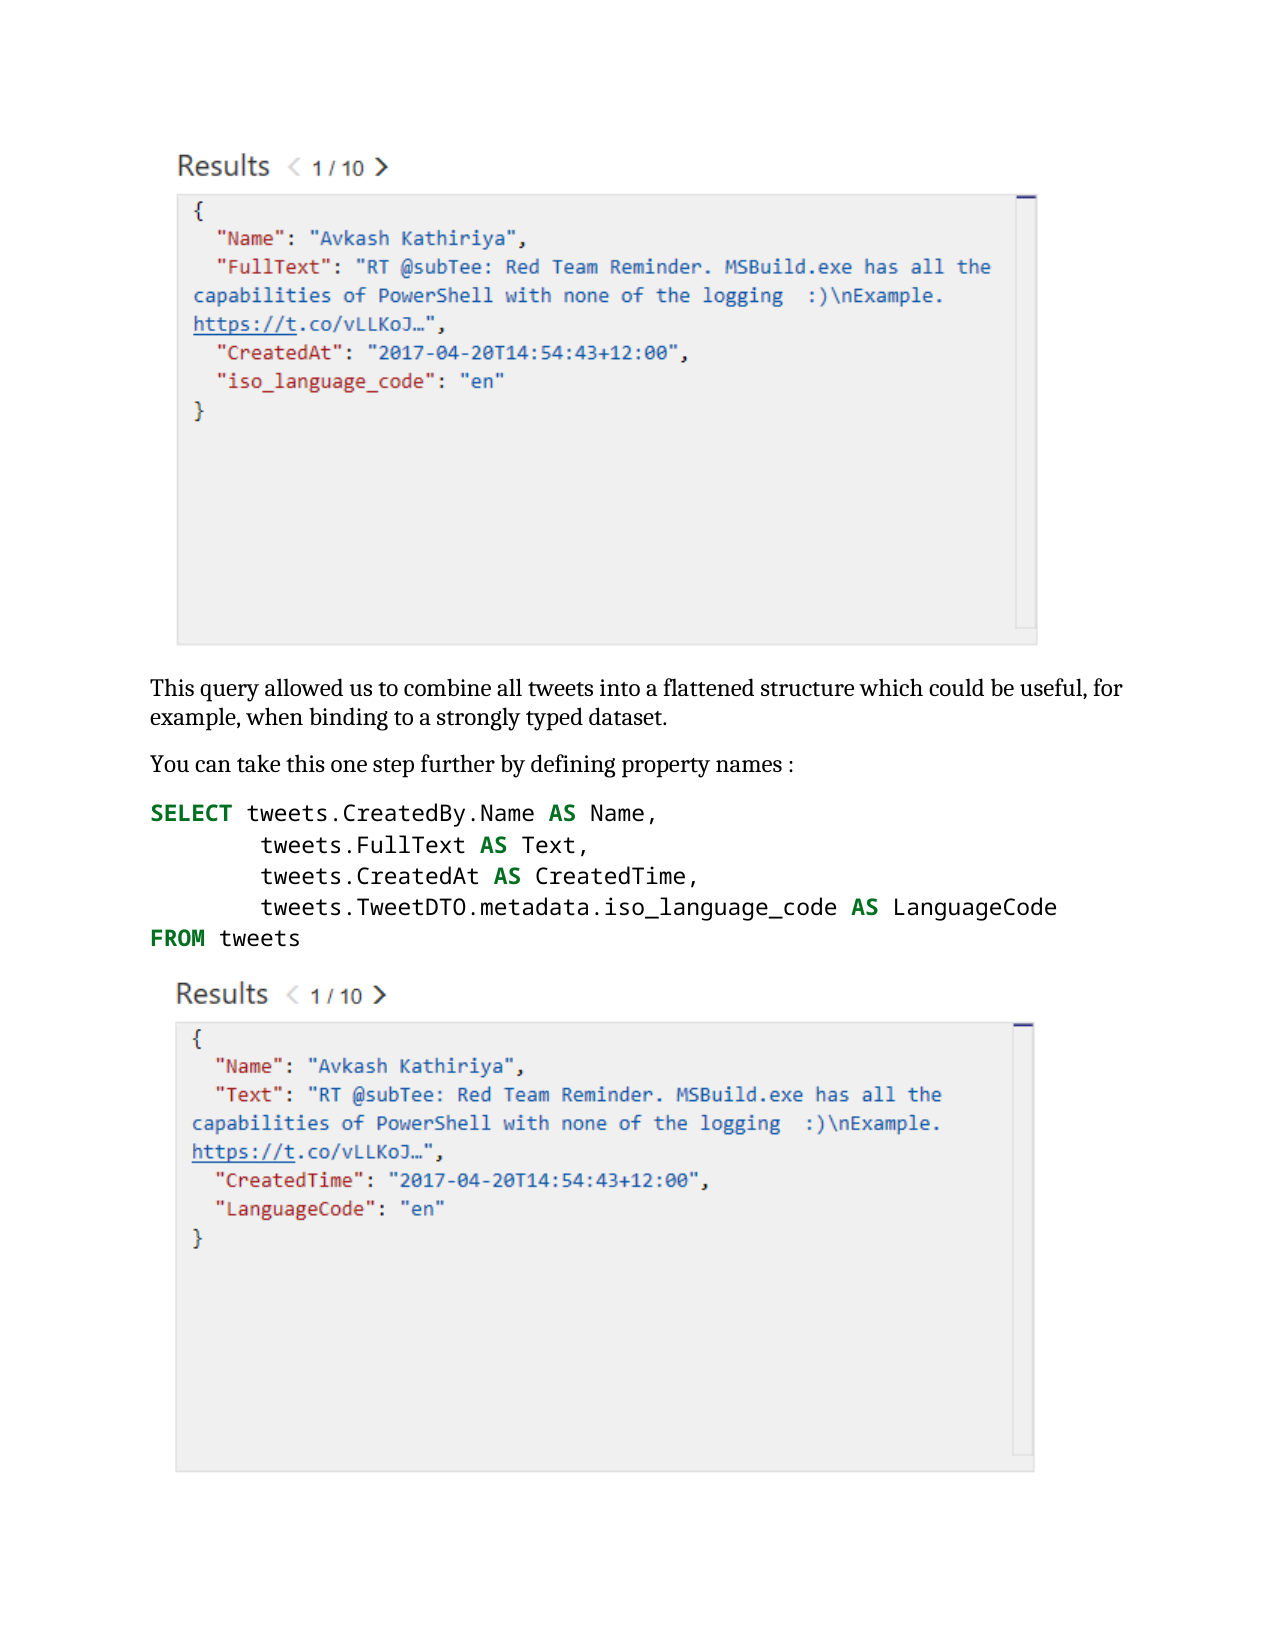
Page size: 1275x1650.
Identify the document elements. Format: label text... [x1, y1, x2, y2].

picture [168, 150, 1044, 653]
picture [168, 974, 1044, 1480]
text You can take this one step further by defining property names : [150, 750, 1125, 779]
text SELECT tweets.CreatedBy.Name AS Name, tweets.FullText AS Text, tweets.CreatedAt AS CreatedTime, tweets.TweetDTO.metadata.iso_language_code AS LanguageCode FROM tweets [150, 797, 1125, 954]
text This query allowed us to combine all tweets into a flattened structure which could be useful, for example, when binding to a strongly typed dataset. [150, 674, 1125, 731]
